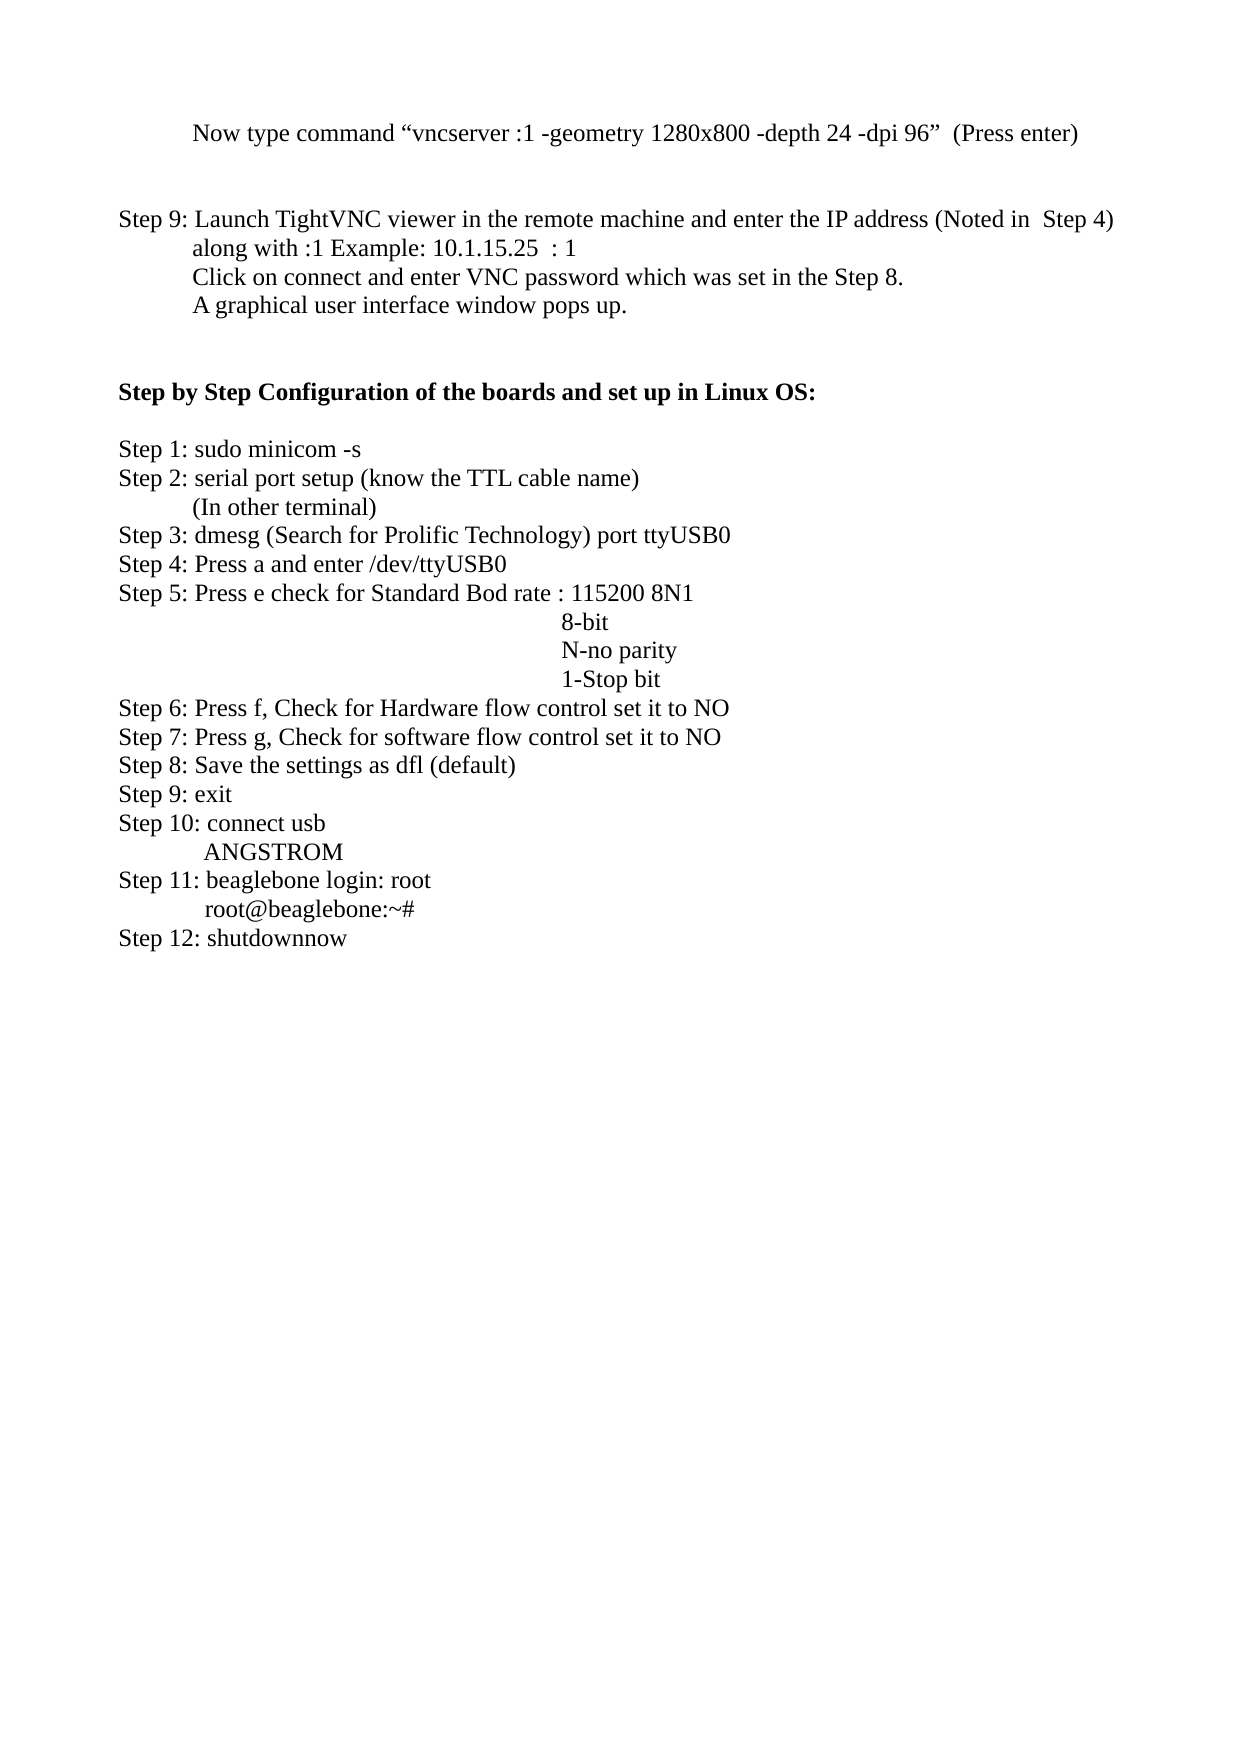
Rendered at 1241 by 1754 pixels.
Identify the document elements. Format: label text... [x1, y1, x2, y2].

text Step 6: Press f, Check for Hardware flow control set it to NO [118, 693, 1122, 722]
text Step 9: exit [118, 779, 1122, 808]
text Step 5: Press e check for Standard Bod rate : 115200 8N1 [118, 578, 1122, 607]
text Step 11: beaglebone login: root [118, 866, 1122, 894]
text Step by Step Configuration of the boards and set up in Linux OS: [118, 377, 1122, 406]
text Step 4: Press a and enter /dev/ttyUSB0 [118, 549, 1122, 578]
text Step 2: serial port setup (know the TTL cable name) [118, 463, 1122, 492]
text Now type command “vncserver :1 -geometry 1280x800 -depth 24 -dpi 96” (Press enter) [118, 118, 1122, 147]
text Step 7: Press g, Check for software flow control set it to NO [118, 722, 1122, 751]
text Step 9: Launch TightVNC viewer in the remote machine and enter the IP address (Noted in Step 4) along with :1 Example: 10.1.15.25 : 1 [118, 204, 1122, 262]
text N-no parity [118, 636, 1122, 664]
text root@beaglebone:~# [118, 894, 1122, 923]
text Step 12: shutdownnow [118, 923, 1122, 952]
text Click on connect and enter VNC password which was set in the Step 8. [118, 262, 1122, 291]
text Step 8: Save the settings as dfl (default) [118, 751, 1122, 779]
text 1-Stop bit [118, 664, 1122, 693]
text (In other terminal) [118, 492, 1122, 521]
text A graphical user interface window pops up. [118, 291, 1122, 319]
text ANGSTROM [118, 837, 1122, 866]
text Step 3: dmesg (Search for Prolific Technology) port ttyUSB0 [118, 521, 1122, 549]
text 8-bit [118, 607, 1122, 636]
text Step 10: connect usb [118, 808, 1122, 837]
text Step 1: sudo minicom -s [118, 434, 1122, 463]
